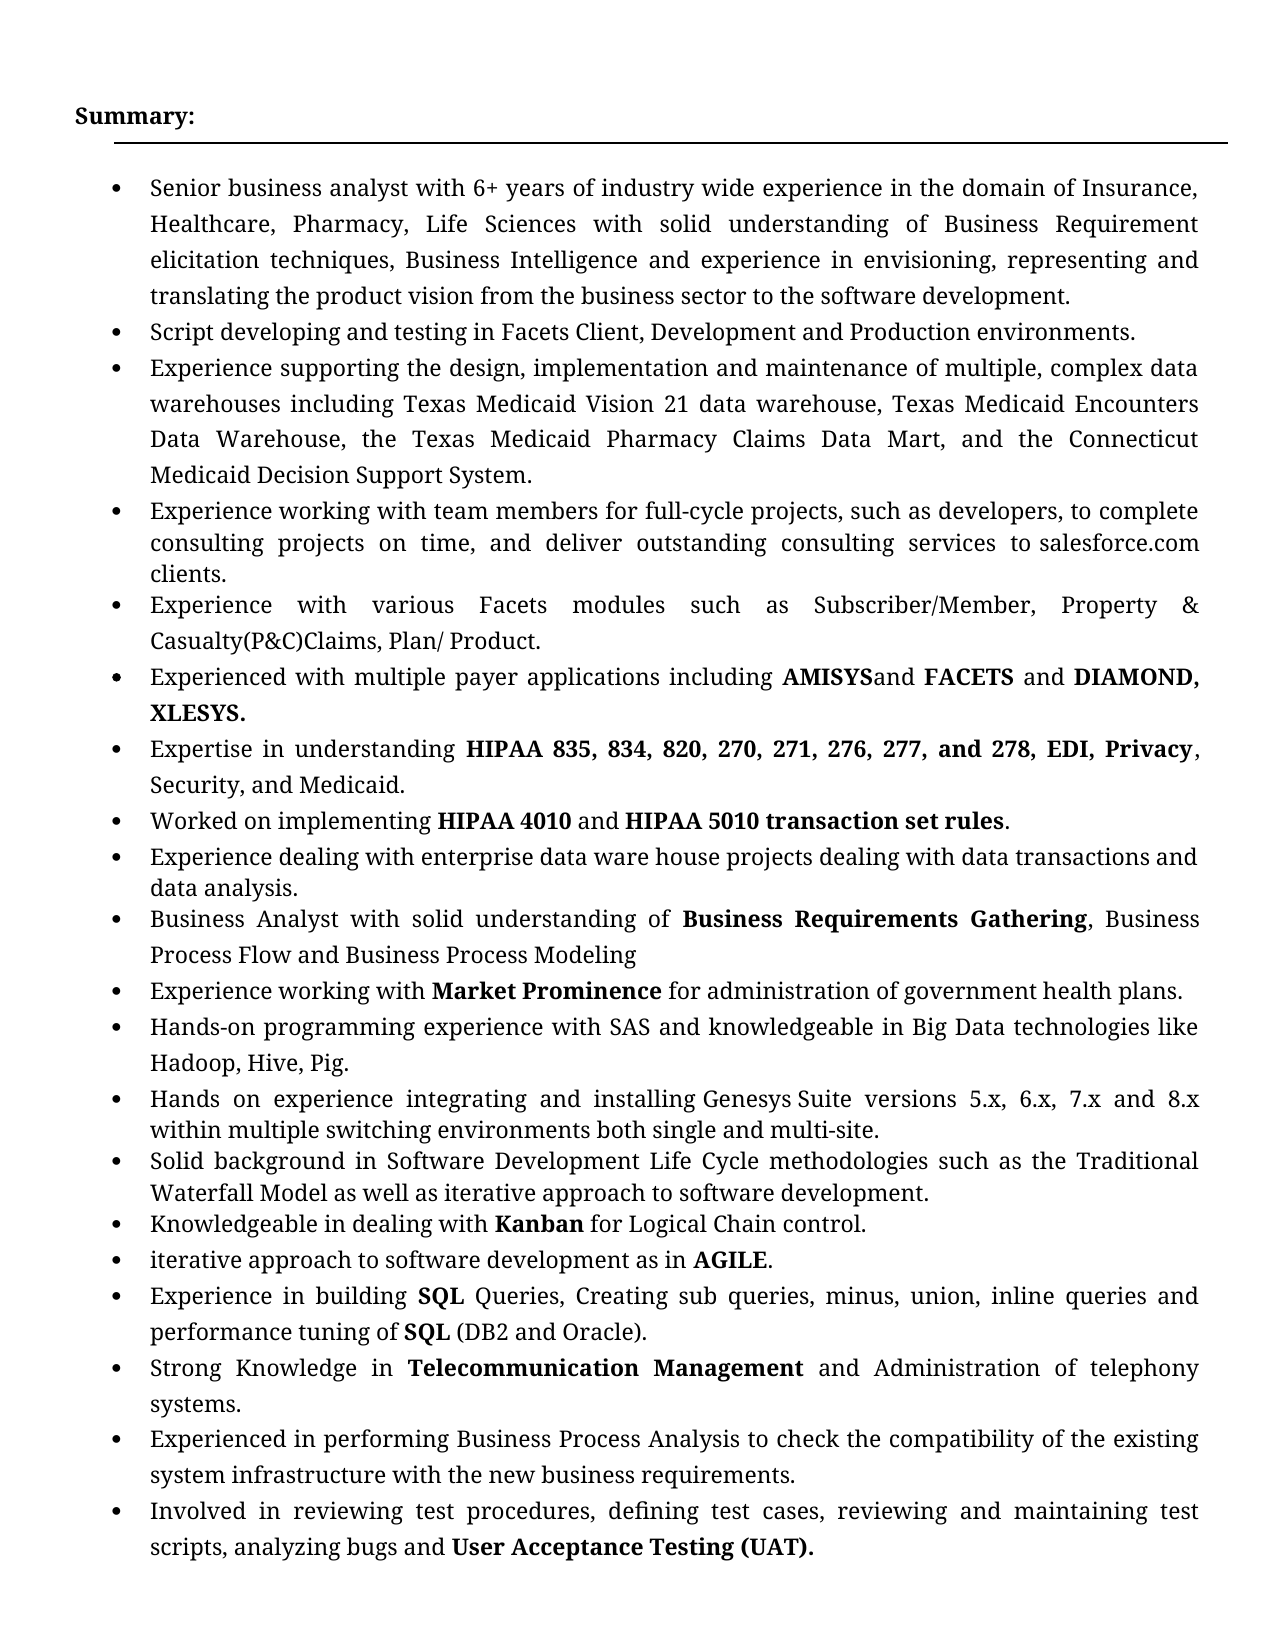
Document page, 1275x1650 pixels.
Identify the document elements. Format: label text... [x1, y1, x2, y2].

list Experience dealing with enterprise data ware house projects dealing with data transactions and data analysis. [112, 841, 1200, 903]
list Experience working with Market Prominence for administration of government health plans. [112, 975, 1200, 1006]
list Business Analyst with solid understanding of Business Requirements Gathering, Business Process Flow and Business Process Modeling [112, 903, 1200, 970]
list Hands on experience integrating and installing Genesys Suite versions 5.x, 6.x, 7.x and 8.x within multiple switching environments both single and multi-site. [112, 1083, 1200, 1145]
list Solid background in Software Development Life Cycle methodologies such as the Traditional Waterfall Model as well as iterative approach to software development. [112, 1145, 1200, 1208]
list Experience working with team members for full-cycle projects, such as developers, to complete consulting projects on time, and deliver outstanding consulting services to salesforce.com clients. [112, 495, 1200, 589]
list iterative approach to software development as in AGILE. [112, 1244, 1200, 1275]
list Experience with various Facets modules such as Subscriber/Member, Property & Casualty(P&C)Claims, Plan/ Product. [112, 589, 1200, 656]
list Experienced with multiple payer applications including AMISYSand FACETS and DIAMOND, XLESYS. [112, 661, 1200, 728]
list Experience supporting the design, implementation and maintenance of multiple, complex data warehouses including Texas Medicaid Vision 21 data warehouse, Texas Medicaid Encounters Data Warehouse, the Texas Medicaid Pharmacy Claims Data Mart, and the Connecticut Medicaid Decision Support System. [112, 352, 1200, 491]
text Summary: [75, 100, 1200, 131]
list Hands-on programming experience with SAS and knowledgeable in Big Data technologies like Hadoop, Hive, Pig. [112, 1011, 1200, 1078]
list Experience in building SQL Queries, Creating sub queries, minus, union, inline queries and performance tuning of SQL (DB2 and Oracle). [112, 1280, 1200, 1347]
list Senior business analyst with 6+ years of industry wide experience in the domain of Insurance, Healthcare, Pharmacy, Life Sciences with solid understanding of Business Requirement elicitation techniques, Business Intelligence and experience in envisioning, representing and translating the product vision from the business sector to the software development. [112, 172, 1200, 311]
list Involved in reviewing test procedures, defining test cases, reviewing and maintaining test scripts, analyzing bugs and User Acceptance Testing (UAT). [112, 1495, 1200, 1562]
list Experienced in performing Business Process Analysis to check the compatibility of the existing system infrastructure with the new business requirements. [112, 1423, 1200, 1491]
list Expertise in understanding HIPAA 835, 834, 820, 270, 271, 276, 277, and 278, EDI, Privacy, Security, and Medicaid. [112, 733, 1200, 800]
list Knowledgeable in dealing with Kanban for Logical Chain control. [112, 1208, 1200, 1239]
list Strong Knowledge in Telecommunication Management and Administration of telephony systems. [112, 1352, 1200, 1419]
list Worked on implementing HIPAA 4010 and HIPAA 5010 transaction set rules. [112, 805, 1200, 836]
list Script developing and testing in Facets Client, Development and Production environments. [112, 316, 1200, 347]
